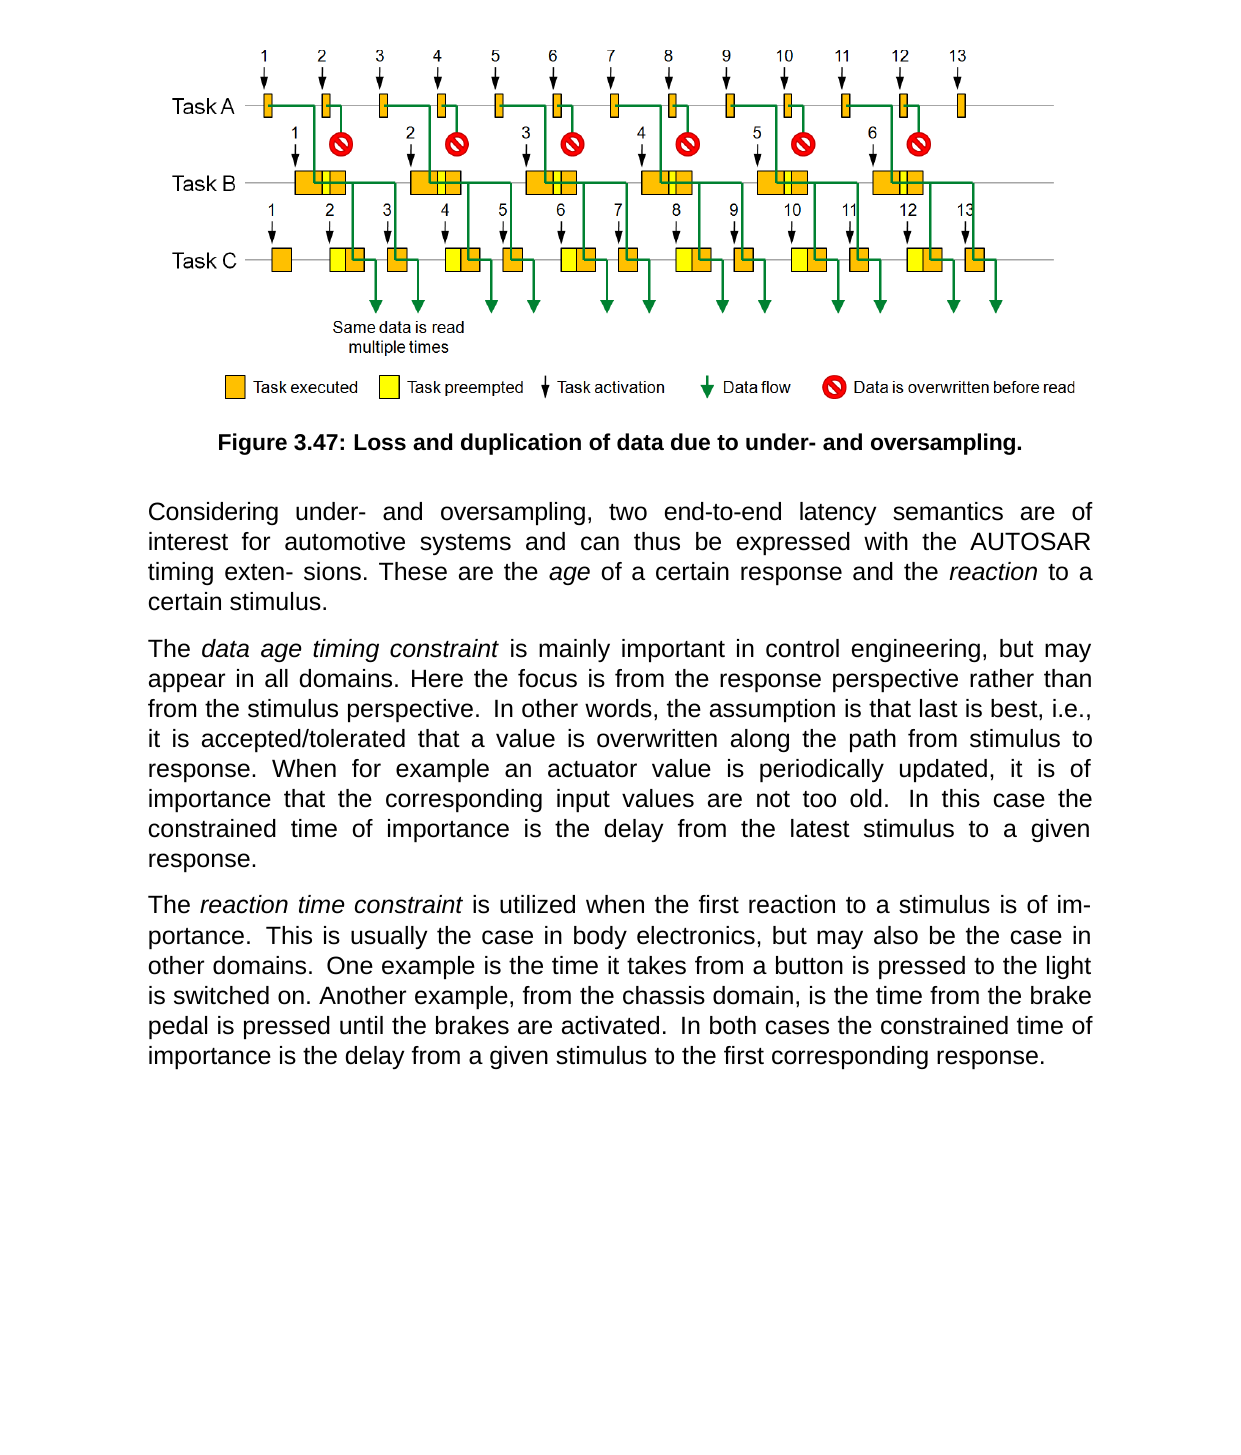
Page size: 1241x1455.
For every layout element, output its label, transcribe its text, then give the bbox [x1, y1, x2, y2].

text The reaction time constraint is utilized when the first reaction to a stimulus is of im- portance. This is usually the case in body electronics, but may also be the case in other domains. One example is the time it takes from a button is pressed to the light is switched on. Another example, from the chassis domain, is the time from the brake pedal is pressed until the brakes are activated. In both cases the constrained time of importance is the delay from a given stimulus to the first corresponding response. [148, 891, 1093, 1070]
text Considering under- and oversampling, two end-to-end latency semantics are of interest for automotive systems and can thus be expressed with the AUTOSAR timing exten- sions. These are the age of a certain response and the reaction to a certain stimulus. [148, 497, 1093, 616]
text Figure 3.47: Loss and duplication of data due to under- and oversampling. [149, 428, 1091, 455]
picture [172, 50, 1075, 399]
text The data age timing constraint is mainly important in control engineering, but may appear in all domains. Here the focus is from the response perspective rather than from the stimulus perspective. In other words, the assumption is that last is best, i.e., it is accepted/tolerated that a value is overwritten along the path from stimulus to response. When for example an actuator value is periodically updated, it is of importance that the corresponding input values are not too old. In this case the constrained time of importance is the delay from the latest stimulus to a given response. [148, 634, 1093, 873]
